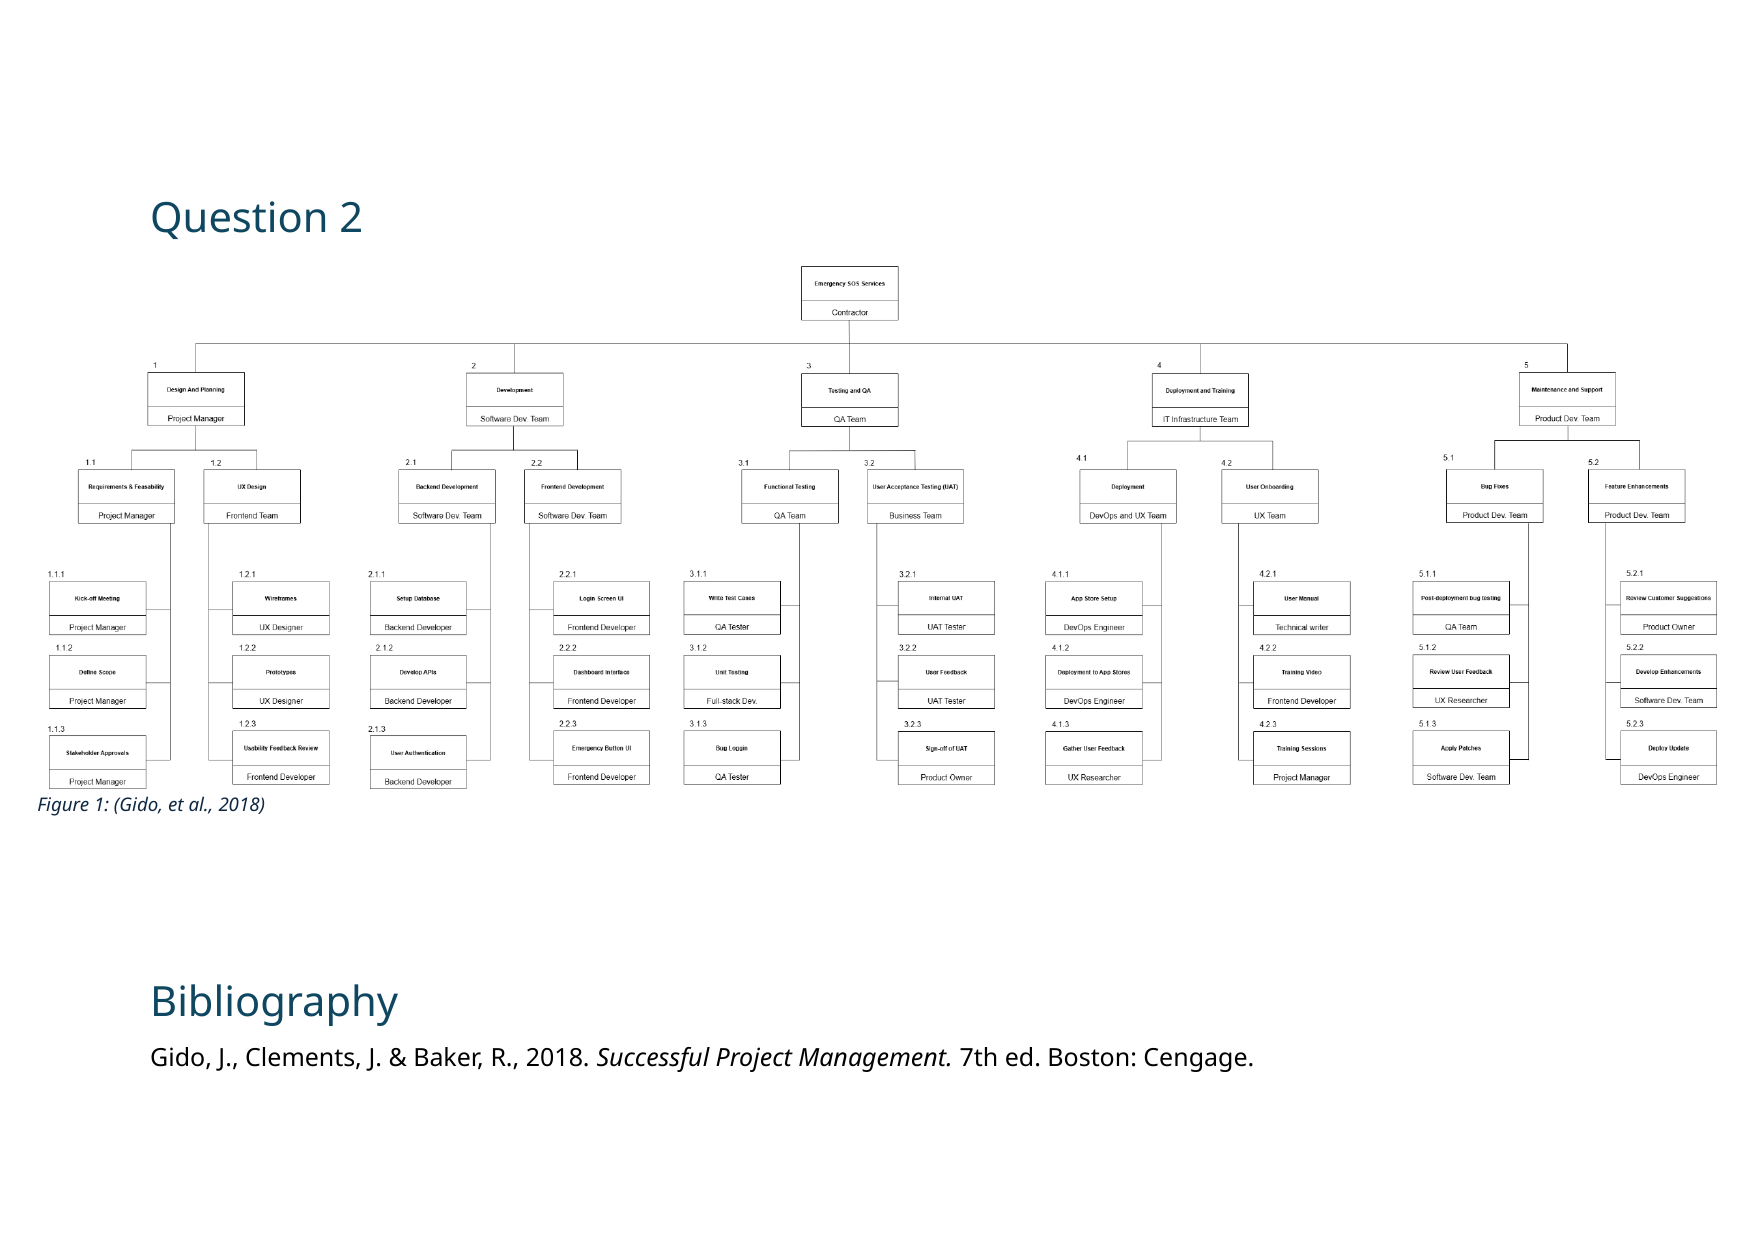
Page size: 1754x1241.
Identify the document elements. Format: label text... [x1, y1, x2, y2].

picture [41, 266, 1717, 789]
subtitle Question 2 [150, 187, 1604, 244]
